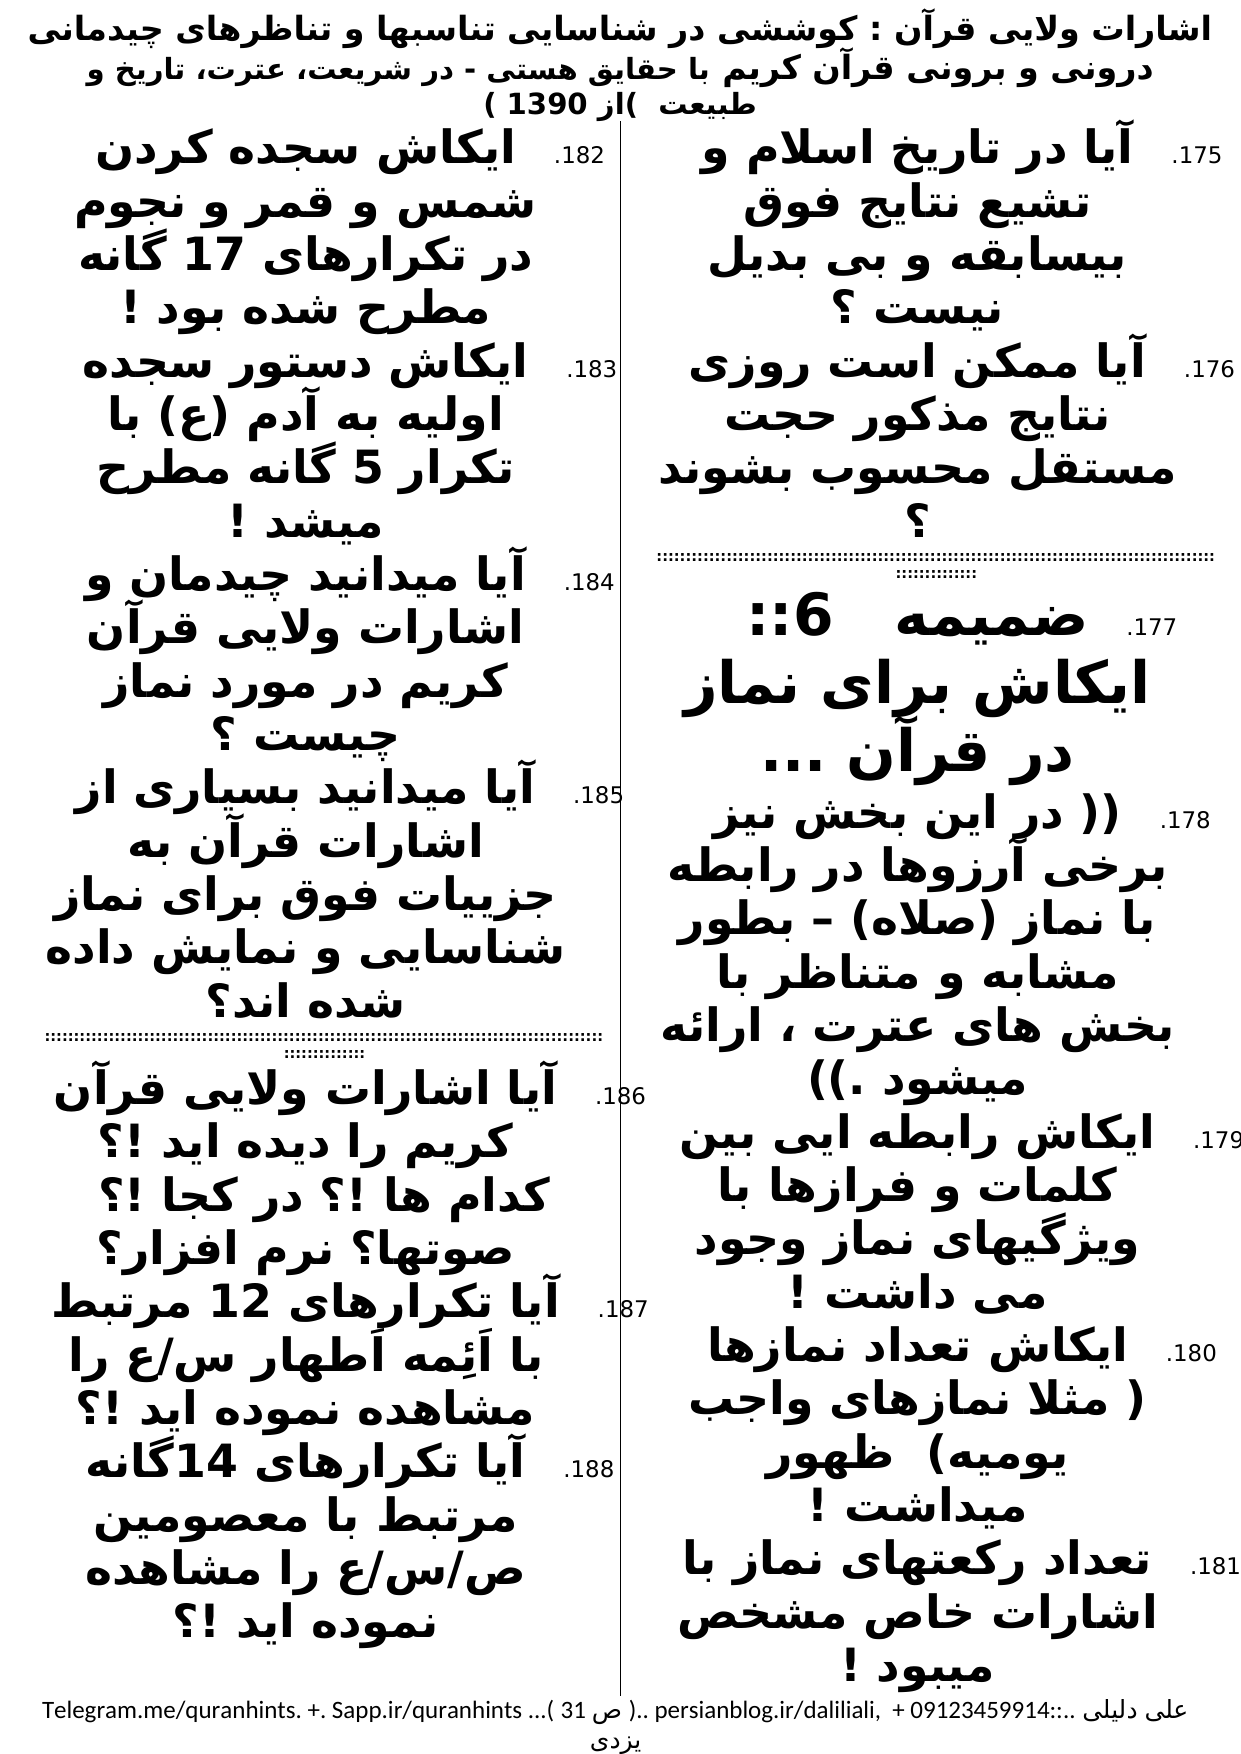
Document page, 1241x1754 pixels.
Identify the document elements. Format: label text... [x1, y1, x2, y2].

list ایکاش سجده کردن شمس و قمر و نجوم در تکرارهای 17 گانه مطرح شده بود ! [43, 121, 606, 334]
list تعداد رکعتهای نماز با اشارات خاص مشخص میبود ! [655, 1532, 1217, 1692]
text :::::::::::::::::::::::::::::::::::::::::::::::::::::::::::::::::::::::::::::::::::::::::::::::::::::::::::::: [43, 1028, 606, 1062]
list آیا تکرارهای 14گانه مرتبط با معصومین ص/س/ع را مشاهده نموده اید !؟ [43, 1435, 606, 1648]
list آیا در تاریخ اسلام و تشیع نتایج فوق بیسابقه و بی بدیل نیست ؟ [655, 121, 1217, 334]
list ایکاش رابطه ایی بین کلمات و فرازها با ویژگیهای نماز وجود می داشت ! [655, 1105, 1217, 1319]
list آیا میدانید بسیاری از اشارات قرآن به جزییات فوق برای نماز شناسایی و نمایش داده شده اند؟ [43, 761, 606, 1028]
list (( در این بخش نیز برخی آرزوها در رابطه با نماز (صلاه) – بطور مشابه و متناظر با بخش های عترت ، ارائه میشود .)) [655, 785, 1217, 1105]
list آیا میدانید چیدمان و اشارات ولایی قرآن کریم در مورد نماز چیست ؟ [43, 548, 606, 761]
list ایکاش تعداد نمازها ( مثلا نمازهای واجب یومیه) ظهور میداشت ! [655, 1319, 1217, 1532]
list ضمیمه 6:: ایکاش برای نماز در قرآن ... [655, 582, 1217, 785]
list کدام ها !؟ در کجا !؟ صوتها؟ نرم افزار؟ [43, 1168, 606, 1275]
list ایکاش دستور سجده اولیه به آدم (ع) با تکرار 5 گانه مطرح میشد ! [43, 334, 606, 548]
text :::::::::::::::::::::::::::::::::::::::::::::::::::::::::::::::::::::::::::::::::::::::::::::::::::::::::::::: [655, 548, 1217, 582]
list آیا اشارات ولایی قرآن کریم را دیده اید !؟ [43, 1062, 606, 1168]
list آیا ممکن است روزی نتایج مذکور حجت مستقل محسوب بشوند ؟ [655, 334, 1217, 548]
list آیا تکرارهای 12 مرتبط با اَئِمه اَطهار س/ع را مشاهده نموده اید !؟ [43, 1275, 606, 1435]
